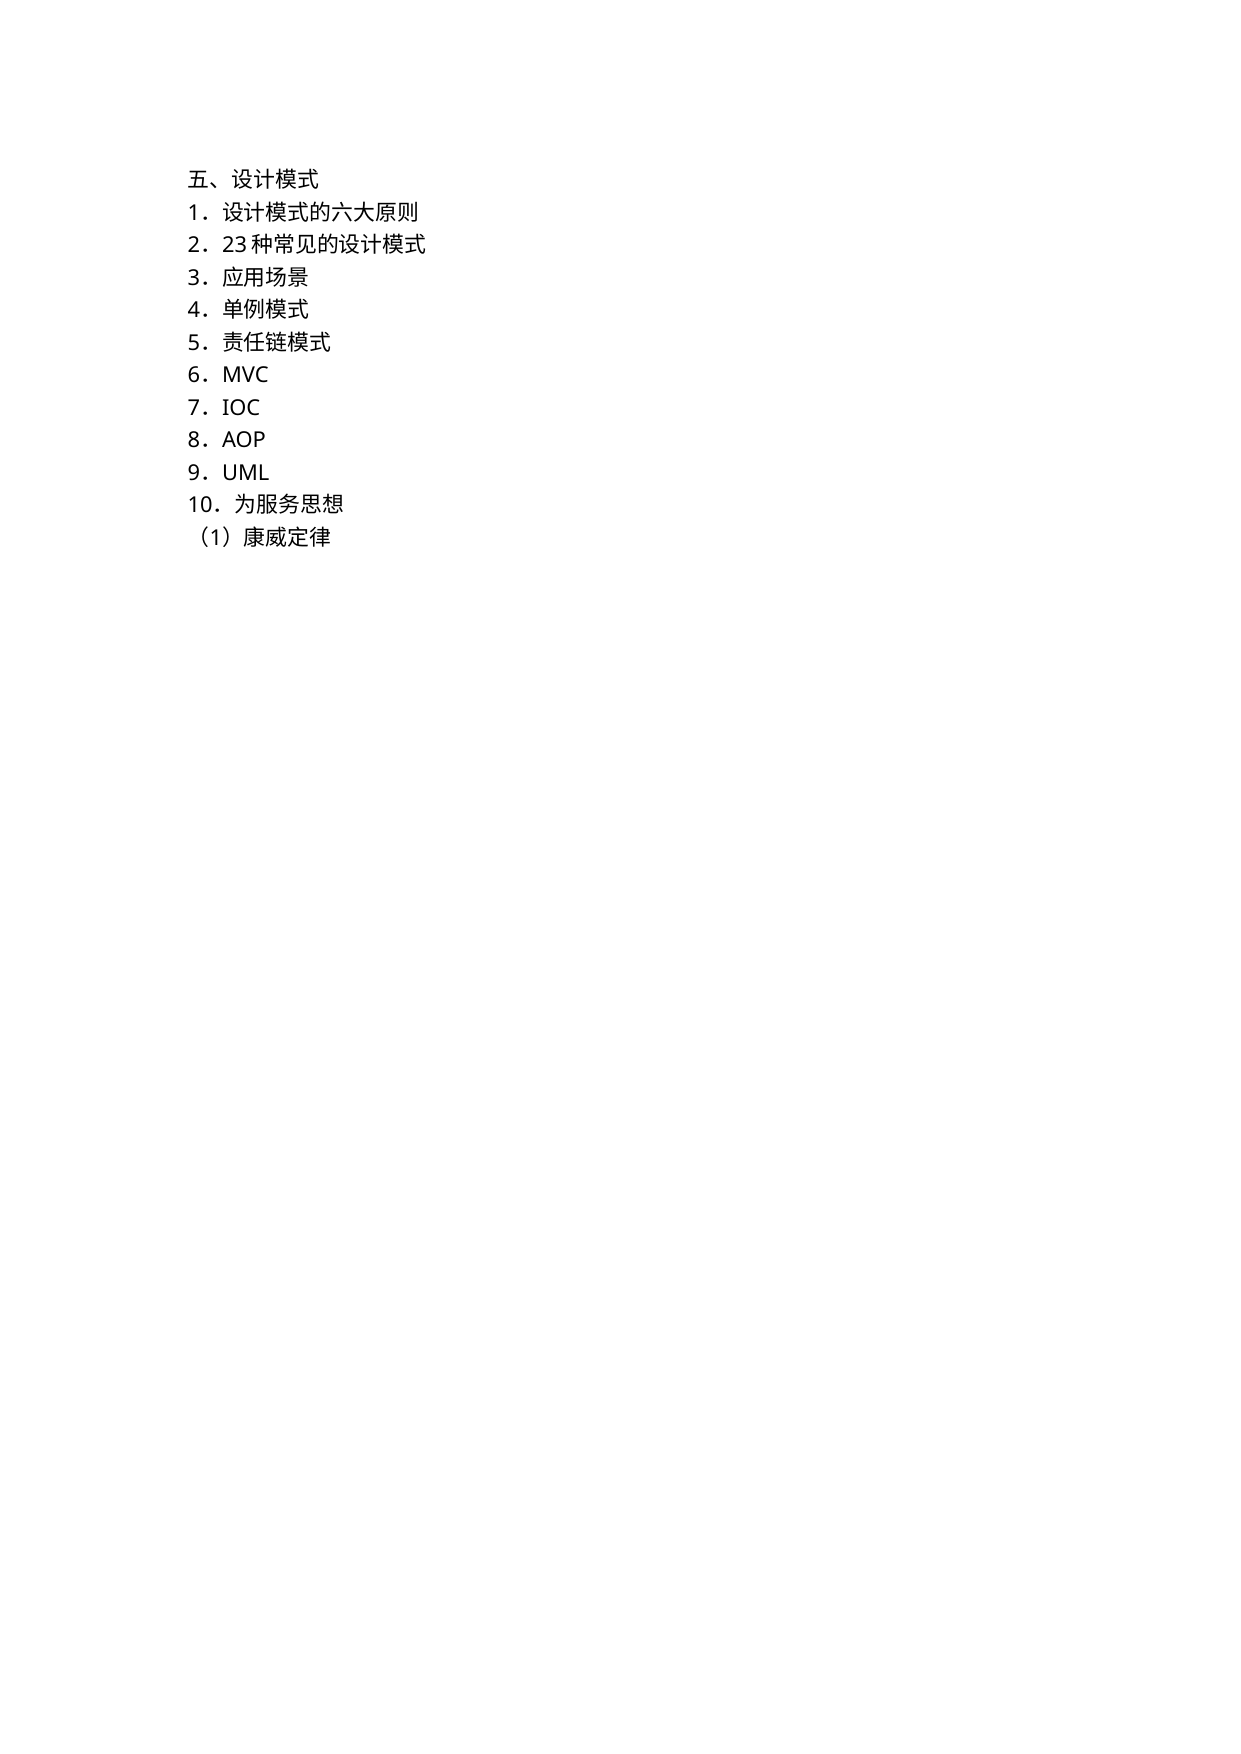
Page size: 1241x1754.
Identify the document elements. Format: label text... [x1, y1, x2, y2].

list 责任链模式 [187, 324, 1053, 357]
list AOP [187, 422, 1053, 454]
list 设计模式 [187, 162, 1053, 194]
list 设计模式的六大原则 [187, 194, 1053, 227]
list 康威定律 [187, 519, 1053, 552]
list 单例模式 [187, 292, 1053, 324]
list 为服务思想 [187, 487, 1053, 519]
list MVC [187, 357, 1053, 389]
list IOC [187, 389, 1053, 422]
list UML [187, 454, 1053, 487]
list 应用场景 [187, 259, 1053, 292]
list 23种常见的设计模式 [187, 227, 1053, 259]
